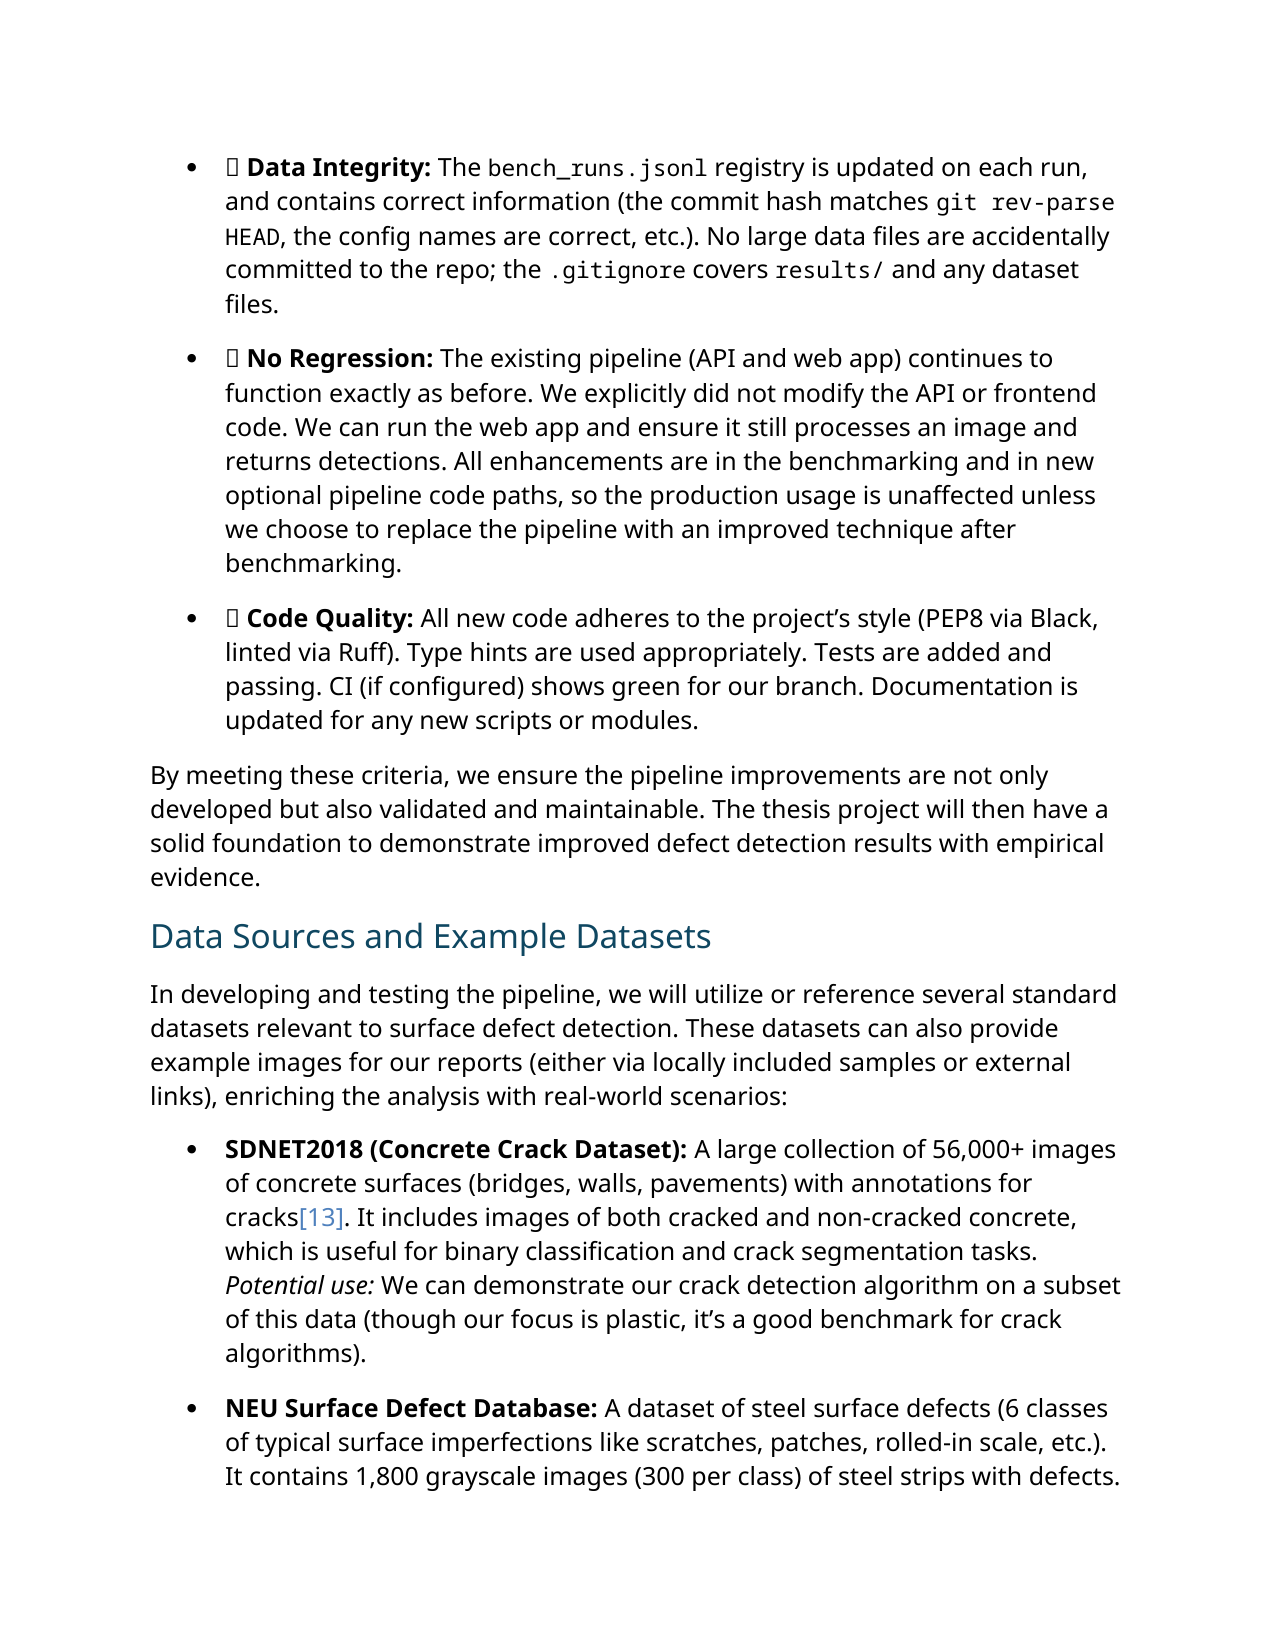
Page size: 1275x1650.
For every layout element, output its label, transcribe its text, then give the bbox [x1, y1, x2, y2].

list ✅ No Regression: The existing pipeline (API and web app) continues to function exactly as before. We explicitly did not modify the API or frontend code. We can run the web app and ensure it still processes an image and returns detections. All enhancements are in the benchmarking and in new optional pipeline code paths, so the production usage is unaffected unless we choose to replace the pipeline with an improved technique after benchmarking. [187, 341, 1125, 579]
list SDNET2018 (Concrete Crack Dataset): A large collection of 56,000+ images of concrete surfaces (bridges, walls, pavements) with annotations for cracks[13]. It includes images of both cracked and non-cracked concrete, which is useful for binary classification and crack segmentation tasks. Potential use: We can demonstrate our crack detection algorithm on a subset of this data (though our focus is plastic, it’s a good benchmark for crack algorithms). [187, 1132, 1125, 1370]
list ✅ Code Quality: All new code adheres to the project’s style (PEP8 via Black, linted via Ruff). Type hints are used appropriately. Tests are added and passing. CI (if configured) shows green for our branch. Documentation is updated for any new scripts or modules. [187, 600, 1125, 737]
text In developing and testing the pipeline, we will utilize or reference several standard datasets relevant to surface defect detection. These datasets can also provide example images for our reports (either via locally included samples or external links), enriching the analysis with real-world scenarios: [150, 977, 1125, 1113]
subtitle Data Sources and Example Datasets [150, 912, 1125, 958]
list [187, 1391, 1125, 1493]
list ✅ Data Integrity: The bench_runs.jsonl registry is updated on each run, and contains correct information (the commit hash matches git rev-parse HEAD, the config names are correct, etc.). No large data files are accidentally committed to the repo; the .gitignore covers results/ and any dataset files. [187, 150, 1125, 320]
text By meeting these criteria, we ensure the pipeline improvements are not only developed but also validated and maintainable. The thesis project will then have a solid foundation to demonstrate improved defect detection results with empirical evidence. [150, 757, 1125, 894]
